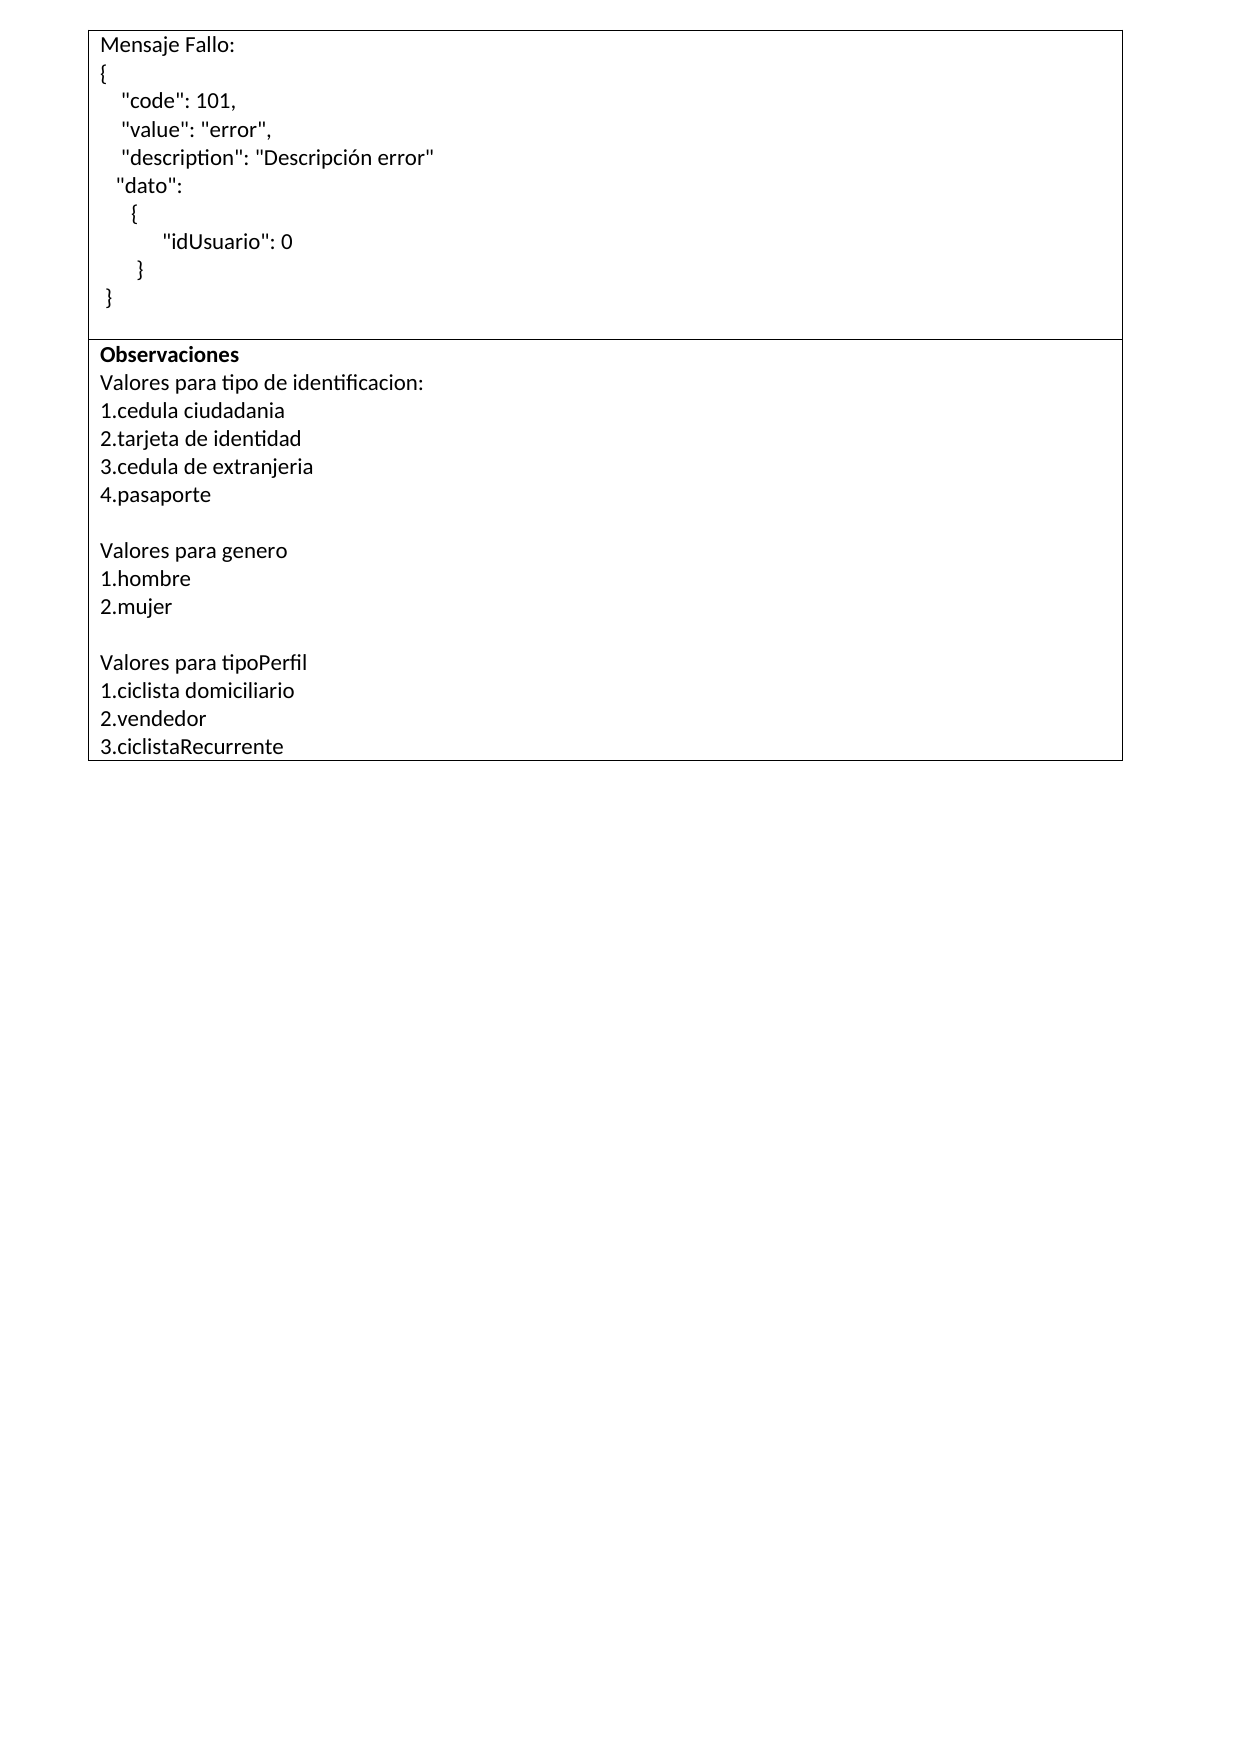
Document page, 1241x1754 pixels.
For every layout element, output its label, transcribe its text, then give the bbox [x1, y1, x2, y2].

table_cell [89, 31, 1122, 339]
table_cell Observaciones Valores para tipo de identificacion: 1.cedula ciudadania 2.tarjeta de identidad 3.cedula de extranjeria 4.pasaporte Valores para genero 1.hombre 2.mujer Valores para tipoPerfil 1.ciclista domiciliario 2.vendedor 3.ciclistaRecurrente [89, 340, 1122, 760]
